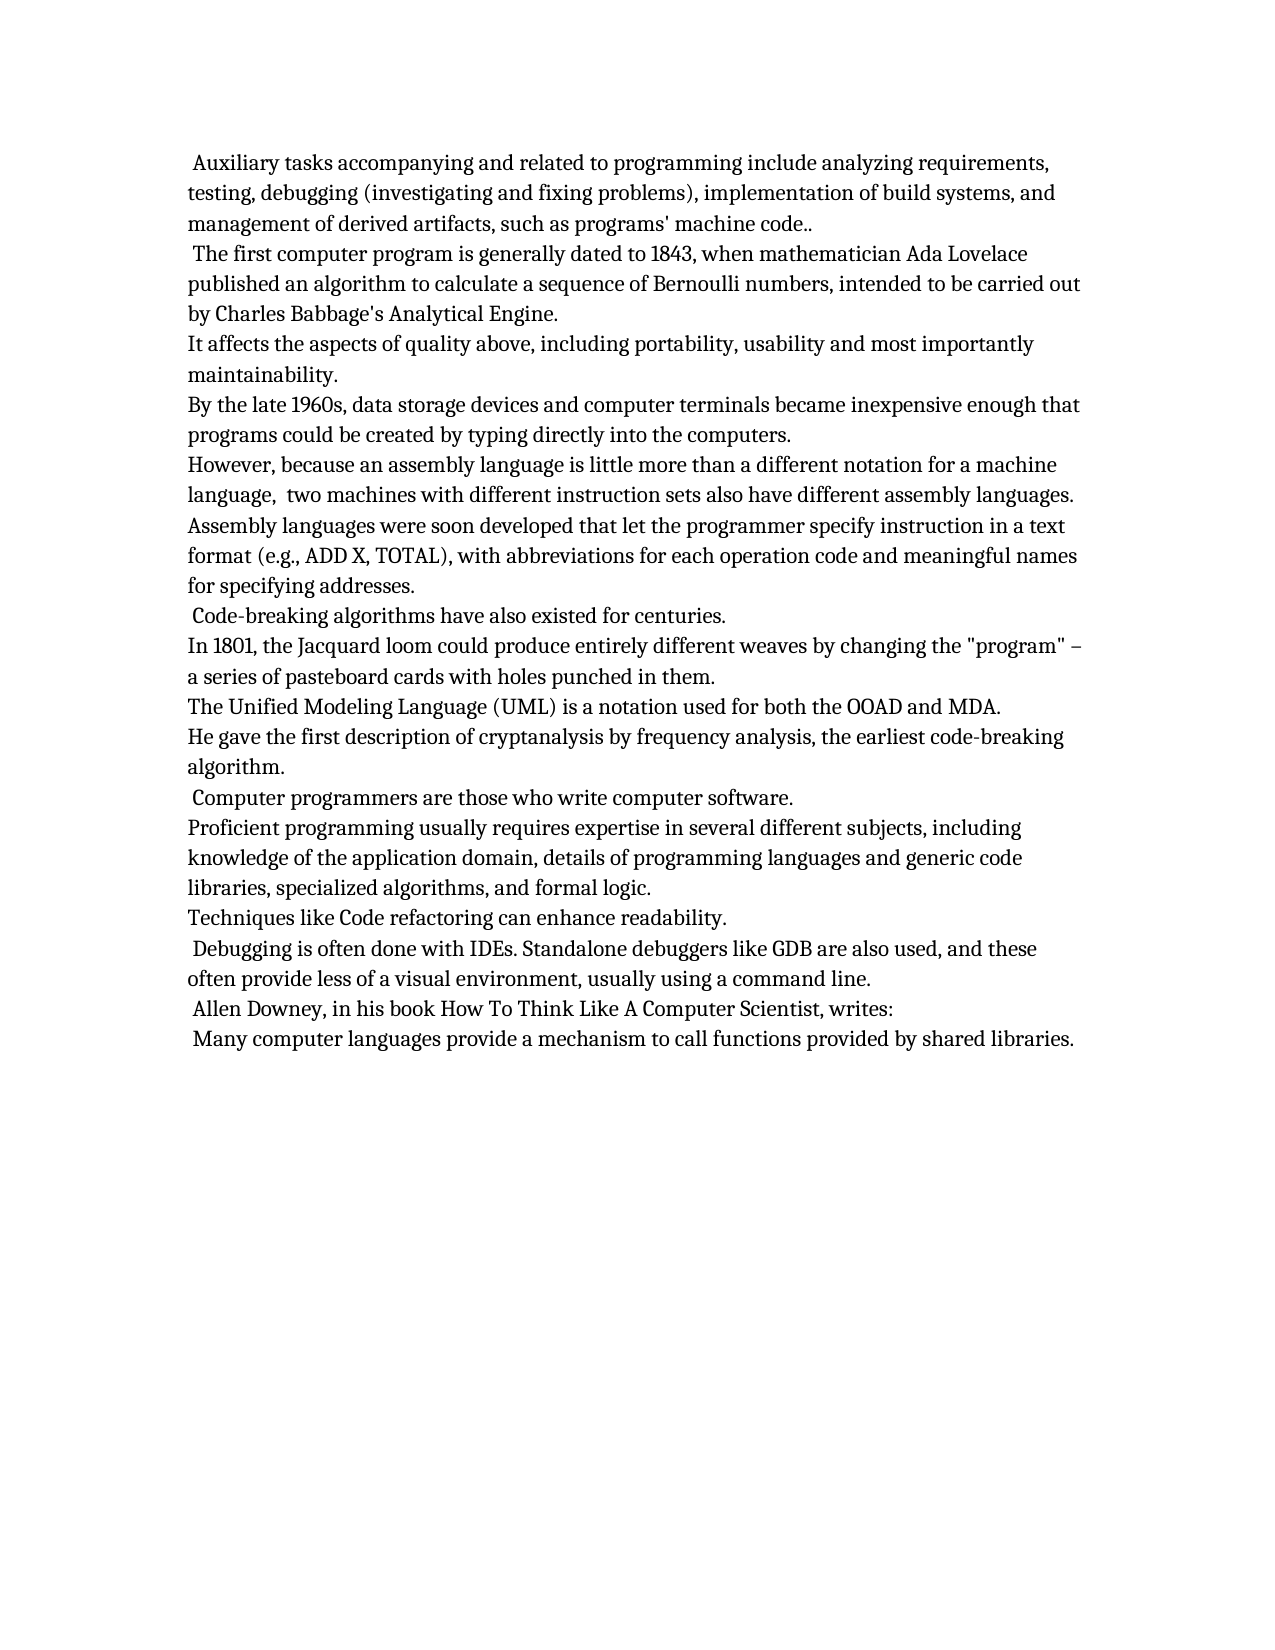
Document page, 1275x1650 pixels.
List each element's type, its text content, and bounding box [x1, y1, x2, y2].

text Auxiliary tasks accompanying and related to programming include analyzing requirements, testing, debugging (investigating and fixing problems), implementation of build systems, and management of derived artifacts, such as programs' machine code.. The first computer program is generally dated to 1843, when mathematician Ada Lovelace published an algorithm to calculate a sequence of Bernoulli numbers, intended to be carried out by Charles Babbage's Analytical Engine. It affects the aspects of quality above, including portability, usability and most importantly maintainability. By the late 1960s, data storage devices and computer terminals became inexpensive enough that programs could be created by typing directly into the computers. However, because an assembly language is little more than a different notation for a machine language, two machines with different instruction sets also have different assembly languages. Assembly languages were soon developed that let the programmer specify instruction in a text format (e.g., ADD X, TOTAL), with abbreviations for each operation code and meaningful names for specifying addresses. Code-breaking algorithms have also existed for centuries. In 1801, the Jacquard loom could produce entirely different weaves by changing the "program" – a series of pasteboard cards with holes punched in them. The Unified Modeling Language (UML) is a notation used for both the OOAD and MDA. He gave the first description of cryptanalysis by frequency analysis, the earliest code-breaking algorithm. Computer programmers are those who write computer software. Proficient programming usually requires expertise in several different subjects, including knowledge of the application domain, details of programming languages and generic code libraries, specialized algorithms, and formal logic. Techniques like Code refactoring can enhance readability. Debugging is often done with IDEs. Standalone debuggers like GDB are also used, and these often provide less of a visual environment, usually using a command line. Allen Downey, in his book How To Think Like A Computer Scientist, writes: Many computer languages provide a mechanism to call functions provided by shared libraries. [187, 150, 1087, 1052]
